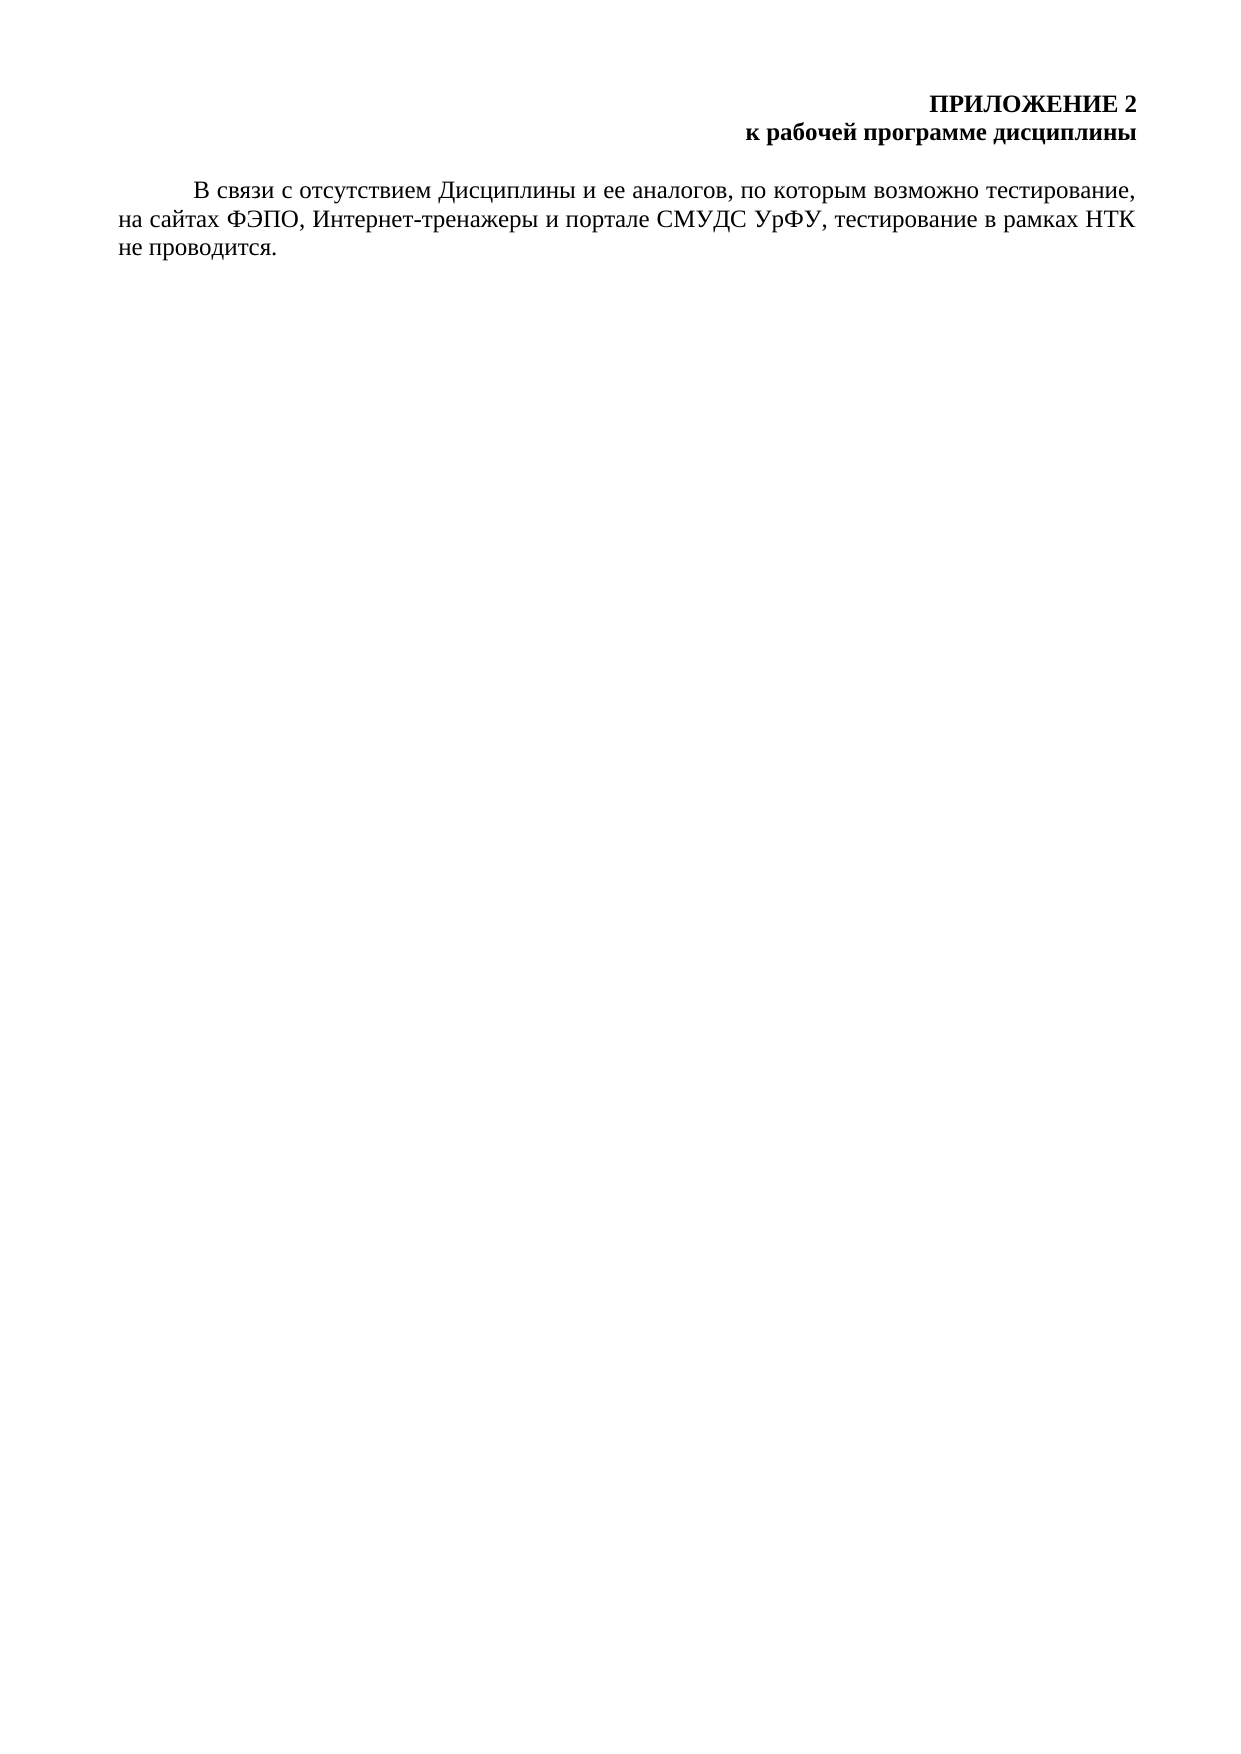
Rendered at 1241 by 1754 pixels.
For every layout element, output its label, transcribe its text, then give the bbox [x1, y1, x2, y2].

text ПРИЛОЖЕНИЕ 2 [118, 89, 1137, 117]
text к рабочей программе дисциплины [118, 117, 1137, 146]
